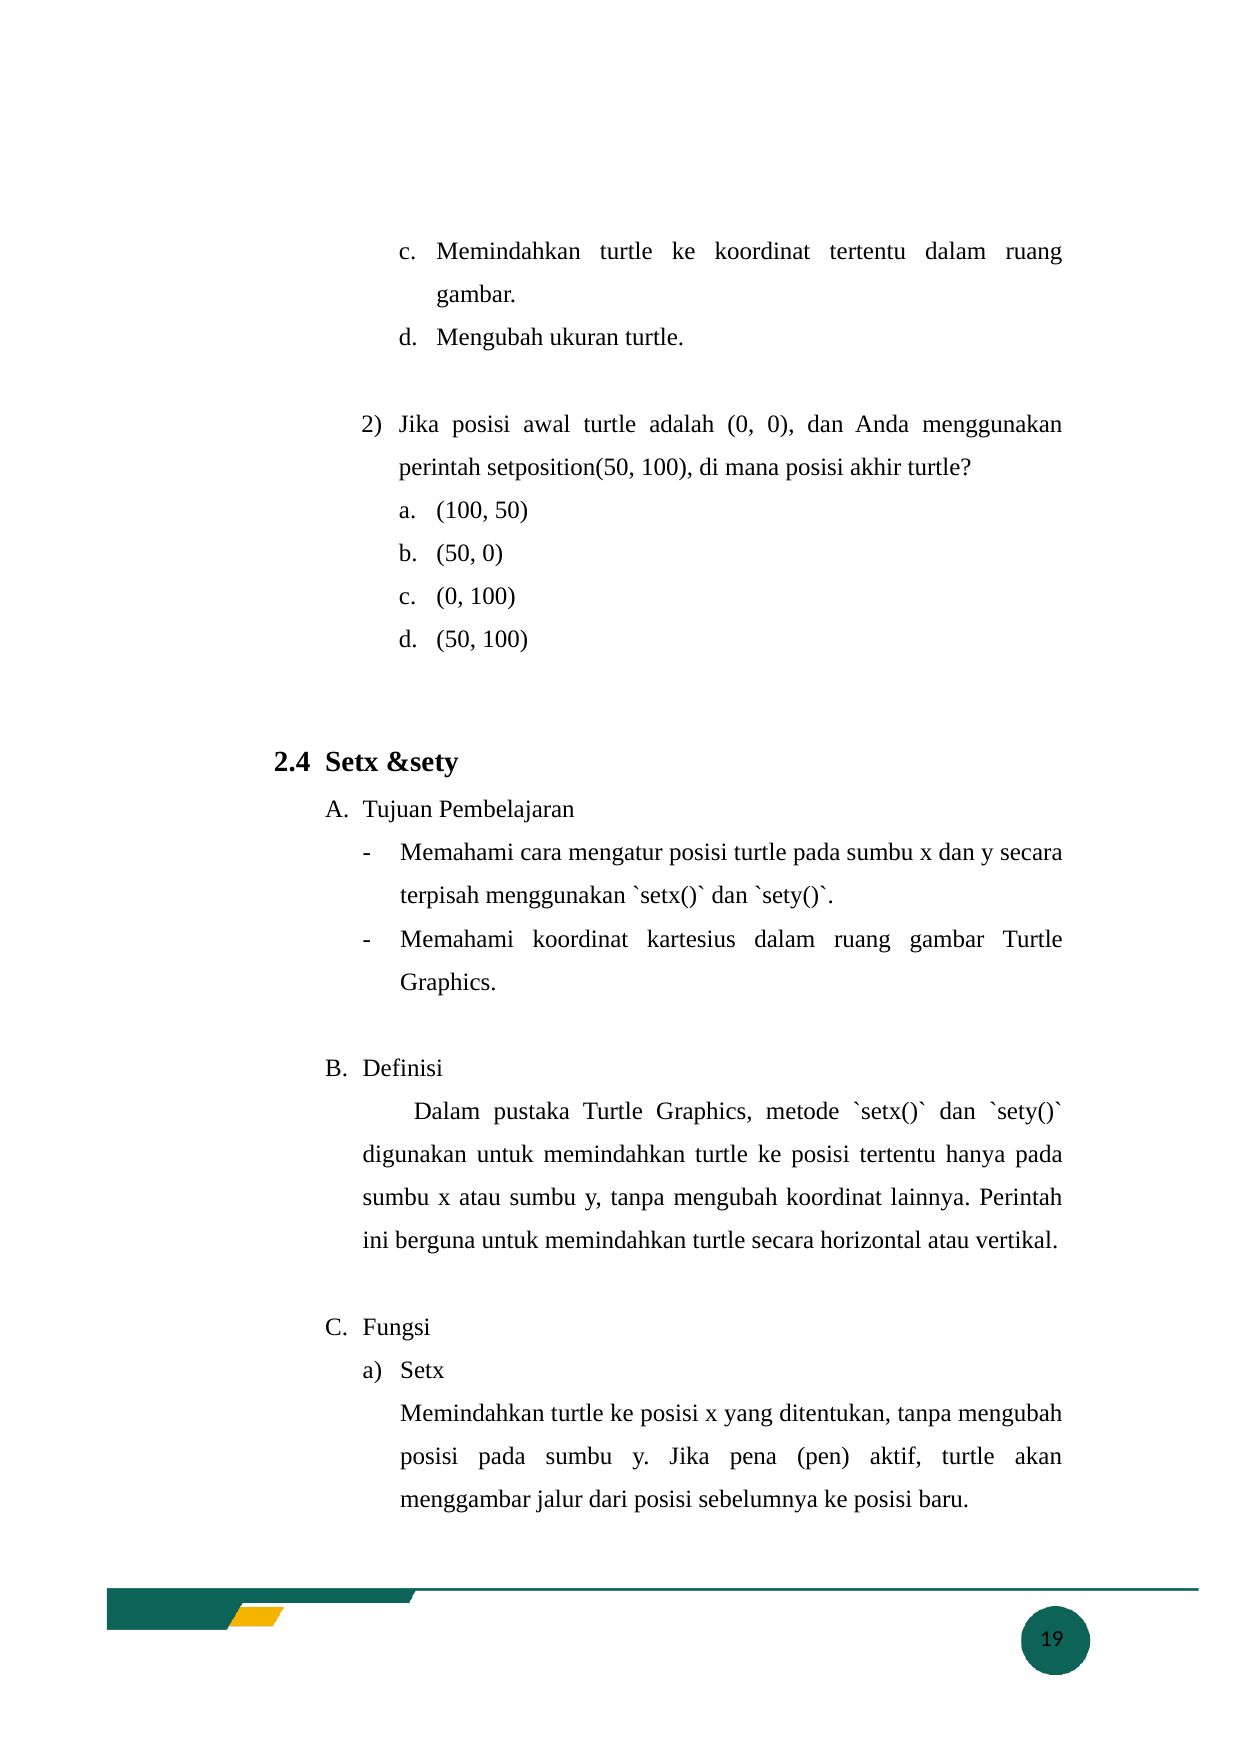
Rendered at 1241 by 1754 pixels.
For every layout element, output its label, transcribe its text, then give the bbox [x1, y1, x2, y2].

list Fungsi [325, 1312, 1063, 1341]
list Setx [362, 1355, 1063, 1384]
list Memahami koordinat kartesius dalam ruang gambar Turtle Graphics. [362, 924, 1063, 996]
list (0, 100) [399, 581, 1063, 610]
list Tujuan Pembelajaran [325, 794, 1063, 823]
subtitle Setx &sety [274, 744, 1063, 777]
list (100, 50) [399, 495, 1063, 524]
list (50, 0) [399, 538, 1063, 567]
list Memahami cara mengatur posisi turtle pada sumbu x dan y secara terpisah menggunakan `setx()` dan `sety()`. [362, 837, 1063, 909]
list Definisi [325, 1053, 1063, 1082]
list Dalam pustaka Turtle Graphics, metode `setx()` dan `sety()` digunakan untuk memindahkan turtle ke posisi tertentu hanya pada sumbu x atau sumbu y, tanpa mengubah koordinat lainnya. Perintah ini berguna untuk memindahkan turtle secara horizontal atau vertikal. [362, 1096, 1063, 1254]
list (50, 100) [399, 624, 1063, 653]
list Memindahkan turtle ke posisi x yang ditentukan, tanpa mengubah posisi pada sumbu y. Jika pena (pen) aktif, turtle akan menggambar jalur dari posisi sebelumnya ke posisi baru. [400, 1398, 1063, 1513]
list Memindahkan turtle ke koordinat tertentu dalam ruang gambar. [399, 236, 1063, 308]
list Mengubah ukuran turtle. [399, 322, 1063, 351]
picture [106, 1579, 1199, 1701]
list Jika posisi awal turtle adalah (0, 0), dan Anda menggunakan perintah setposition(50, 100), di mana posisi akhir turtle? [361, 409, 1063, 481]
